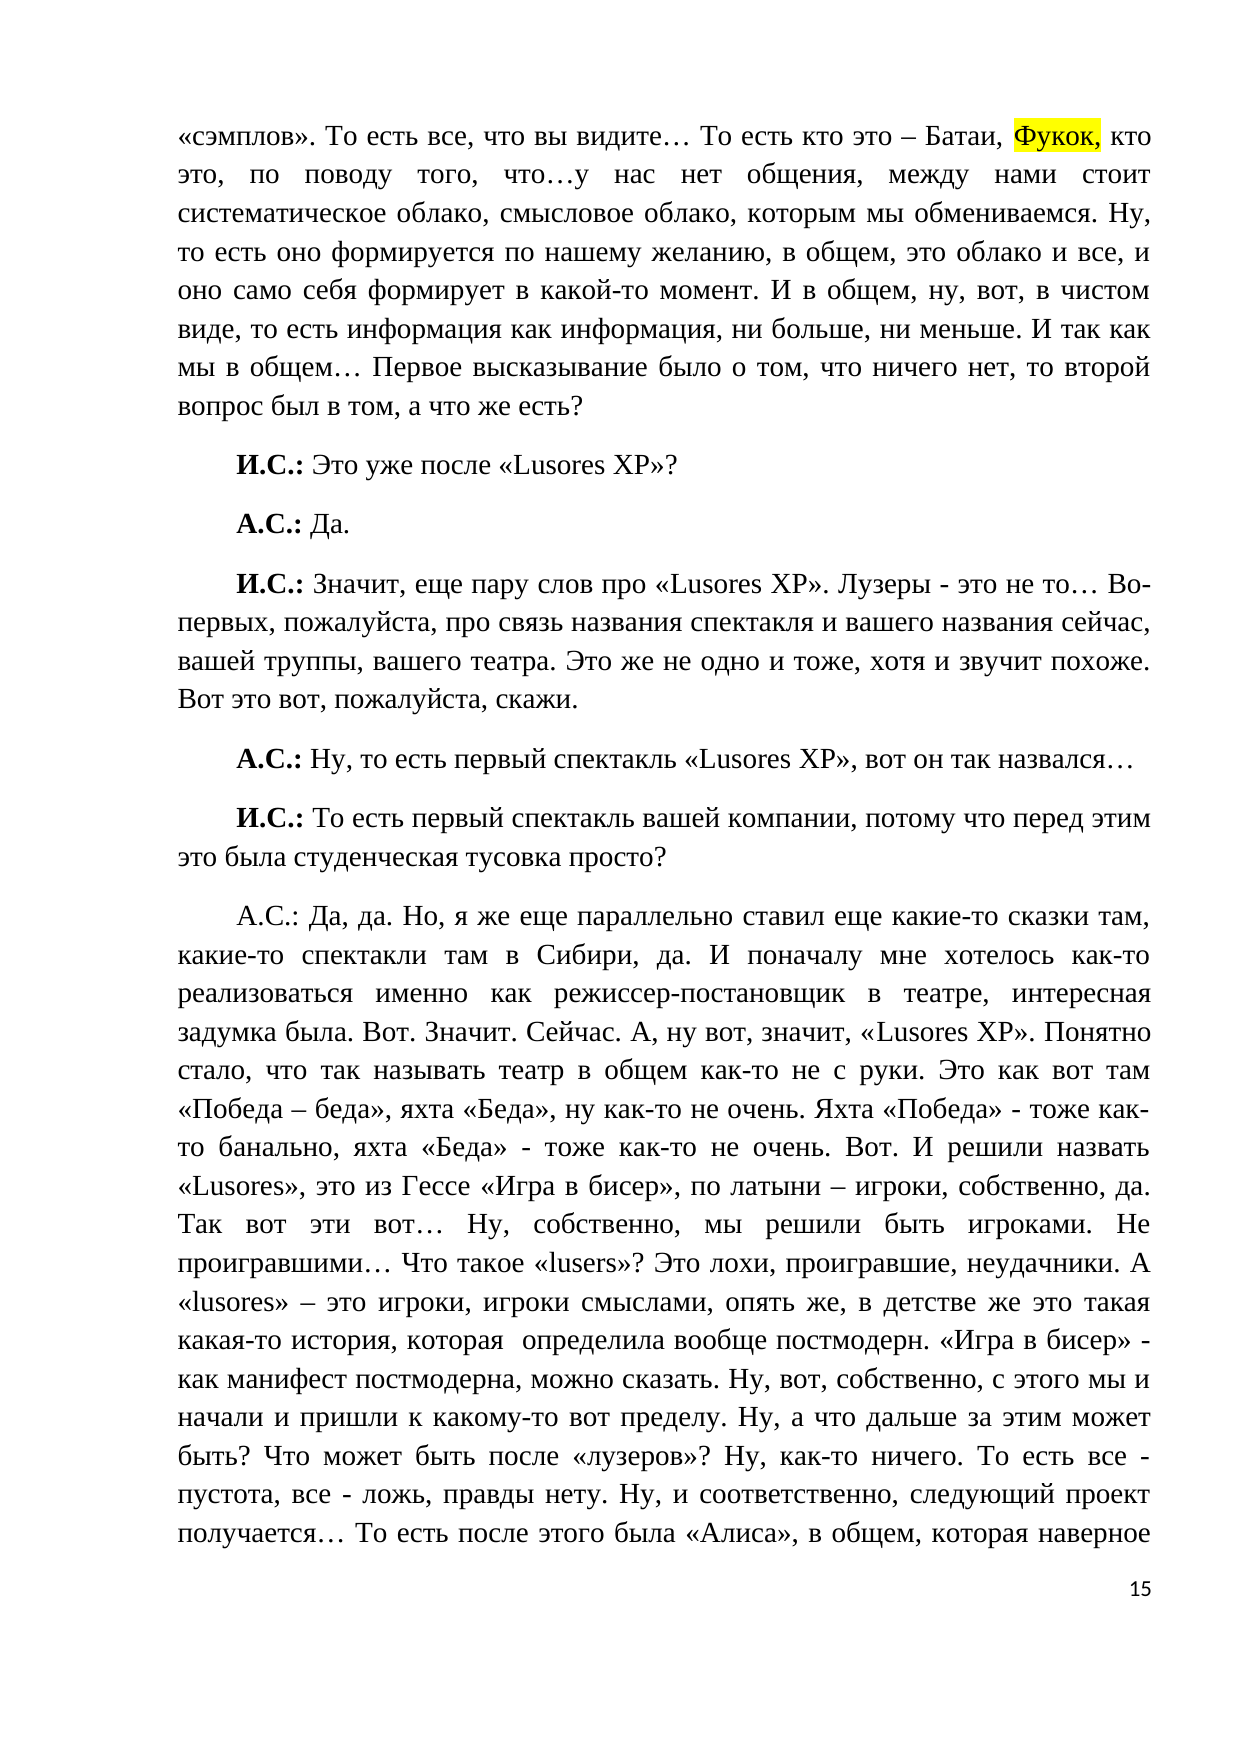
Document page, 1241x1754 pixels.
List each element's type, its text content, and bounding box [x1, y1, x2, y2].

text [177, 898, 1152, 1548]
text И.С.: Значит, еще пару слов про «Lusores ХР». Лузеры - это не то… Во-первых, пожалуйста, про связь названия спектакля и вашего названия сейчас, вашей труппы, вашего театра. Это же не одно и тоже, хотя и звучит похоже. Вот это вот, пожалуйста, скажи. [177, 566, 1152, 715]
text А.С.: Да. [177, 507, 1152, 540]
text И.С.: Это уже после «Lusores XP»? [177, 447, 1152, 481]
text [177, 118, 1152, 421]
text А.С.: Ну, то есть первый спектакль «Lusores ХР», вот он так назвался… [177, 741, 1152, 774]
text И.С.: То есть первый спектакль вашей компании, потому что перед этим это была студенческая тусовка просто? [177, 800, 1152, 872]
